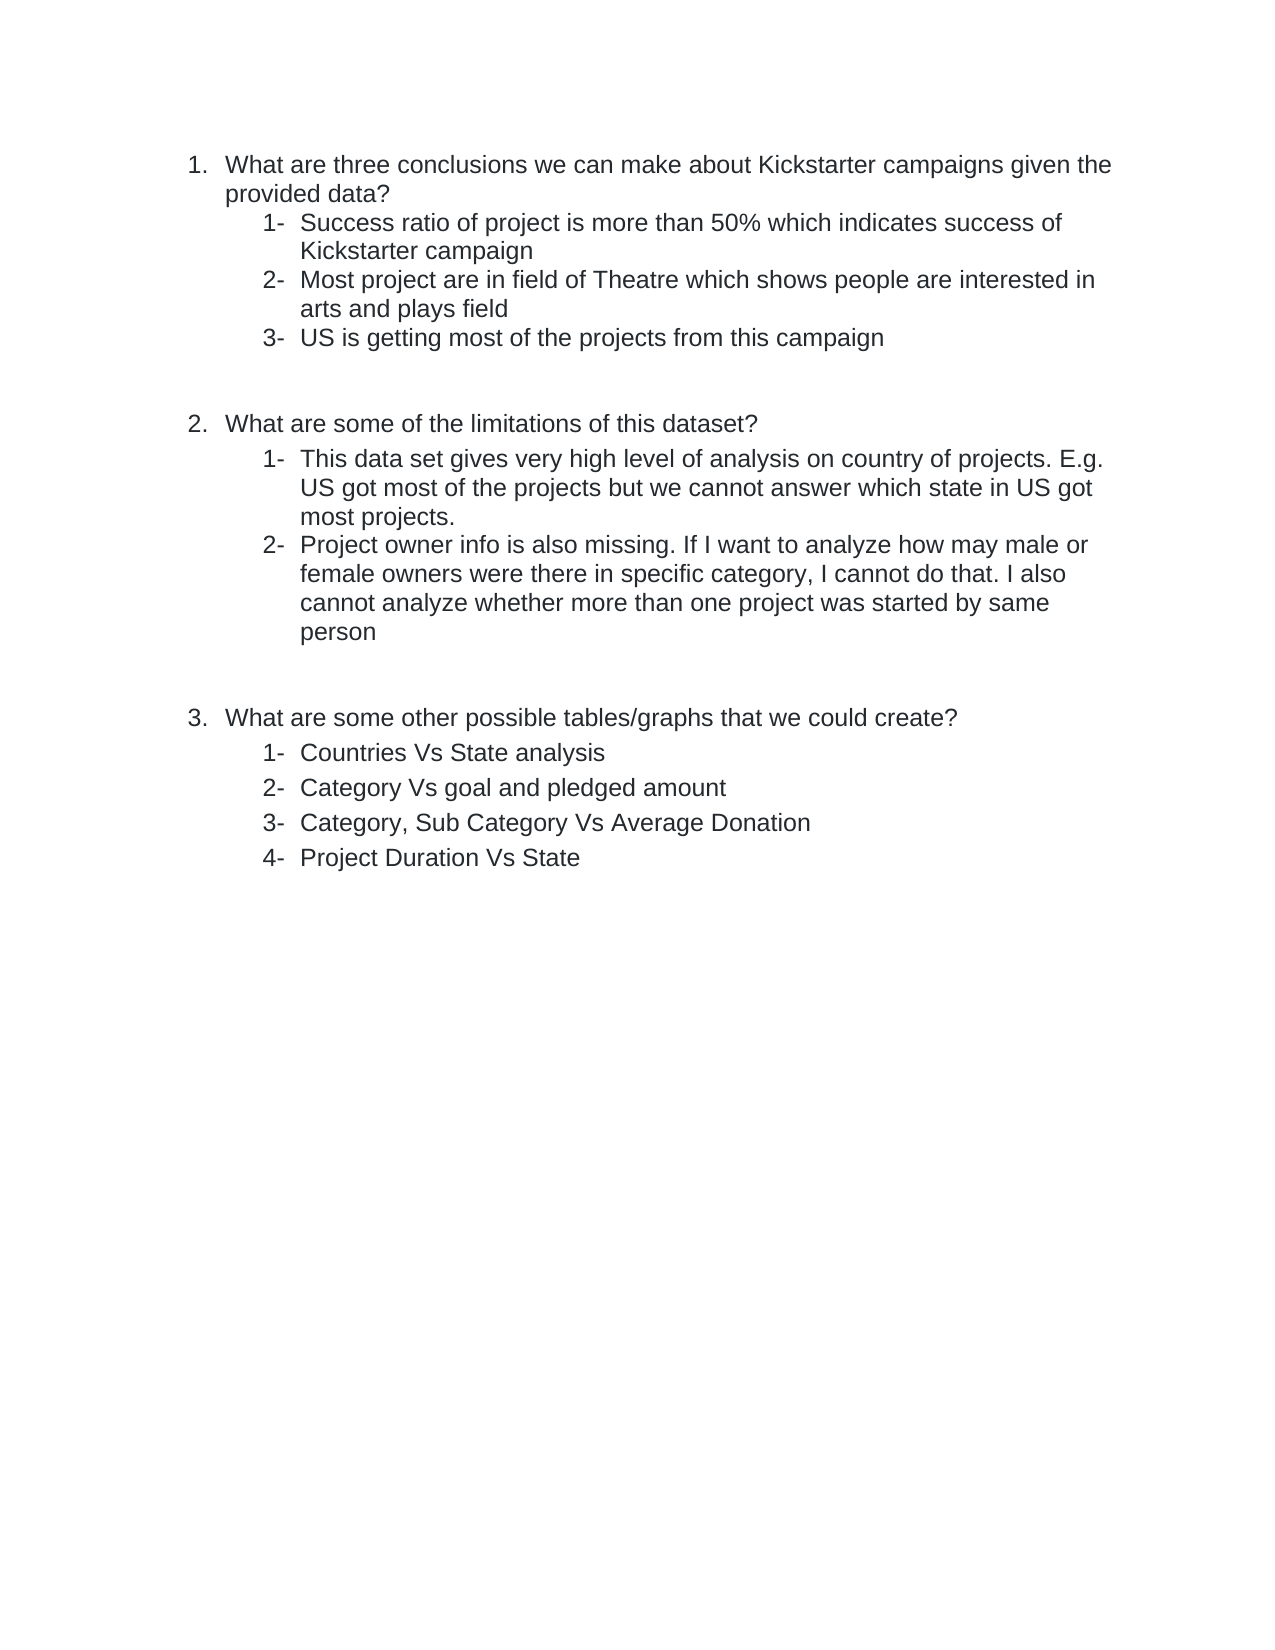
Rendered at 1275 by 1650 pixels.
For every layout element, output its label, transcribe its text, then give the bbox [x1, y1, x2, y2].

list Countries Vs State analysis [262, 738, 1125, 767]
list Category Vs goal and pledged amount [262, 773, 1125, 802]
list Project owner info is also missing. If I want to analyze how may male or female owners were there in specific category, I cannot do that. I also cannot analyze whether more than one project was started by same person [262, 530, 1125, 645]
list Category, Sub Category Vs Average Donation [262, 808, 1125, 837]
list What are three conclusions we can make about Kickstarter campaigns given the provided data? [187, 150, 1125, 207]
list Most project are in field of Theatre which shows people are interested in arts and plays field [262, 265, 1125, 322]
list Project Duration Vs State [262, 843, 1125, 872]
list This data set gives very high level of analysis on country of projects. E.g. US got most of the projects but we cannot answer which state in US got most projects. [262, 444, 1125, 530]
list What are some other possible tables/graphs that we could create? [187, 703, 1125, 732]
list Success ratio of project is more than 50% which indicates success of Kickstarter campaign [262, 207, 1125, 265]
list US is getting most of the projects from this campaign [262, 322, 1125, 351]
list What are some of the limitations of this dataset? [187, 409, 1125, 438]
